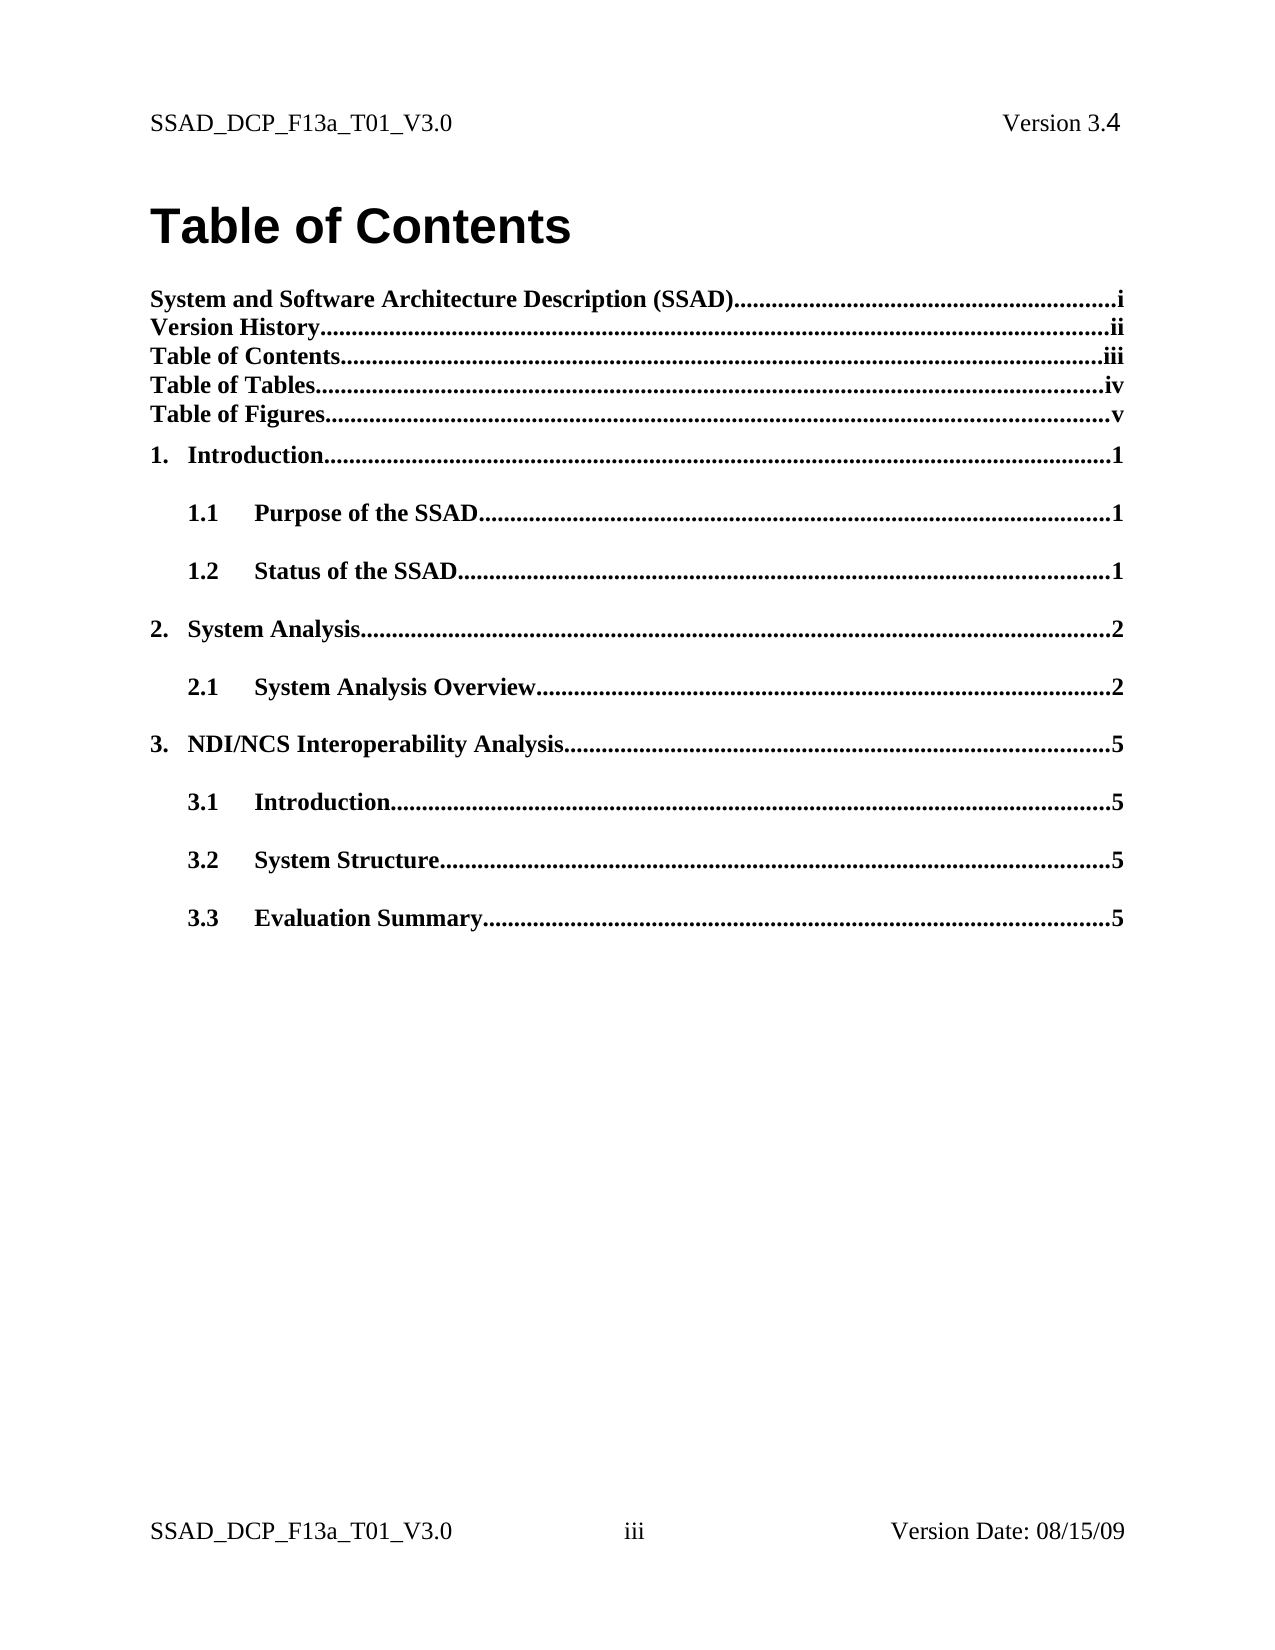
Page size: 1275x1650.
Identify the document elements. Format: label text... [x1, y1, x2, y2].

text 3.1 Introduction 5 [187, 787, 1125, 816]
text 2. System Analysis 2 [150, 614, 1125, 642]
text System and Software Architecture Description (SSAD) i [150, 284, 1125, 312]
text 1. Introduction 1 [150, 440, 1125, 469]
text 1.2 Status of the SSAD 1 [187, 556, 1125, 584]
text Table of Contents iii [150, 341, 1125, 370]
text Version History ii [150, 312, 1125, 341]
text 2.1 System Analysis Overview 2 [187, 672, 1125, 700]
text 3.2 System Structure 5 [187, 845, 1125, 874]
text Table of Figures v [150, 399, 1125, 427]
text 1.1 Purpose of the SSAD 1 [187, 498, 1125, 527]
subtitle Table of Contents [150, 197, 1125, 254]
text Table of Tables iv [150, 370, 1125, 399]
text 3.3 Evaluation Summary 5 [187, 903, 1125, 932]
text 3. NDI/NCS Interoperability Analysis 5 [150, 729, 1125, 758]
